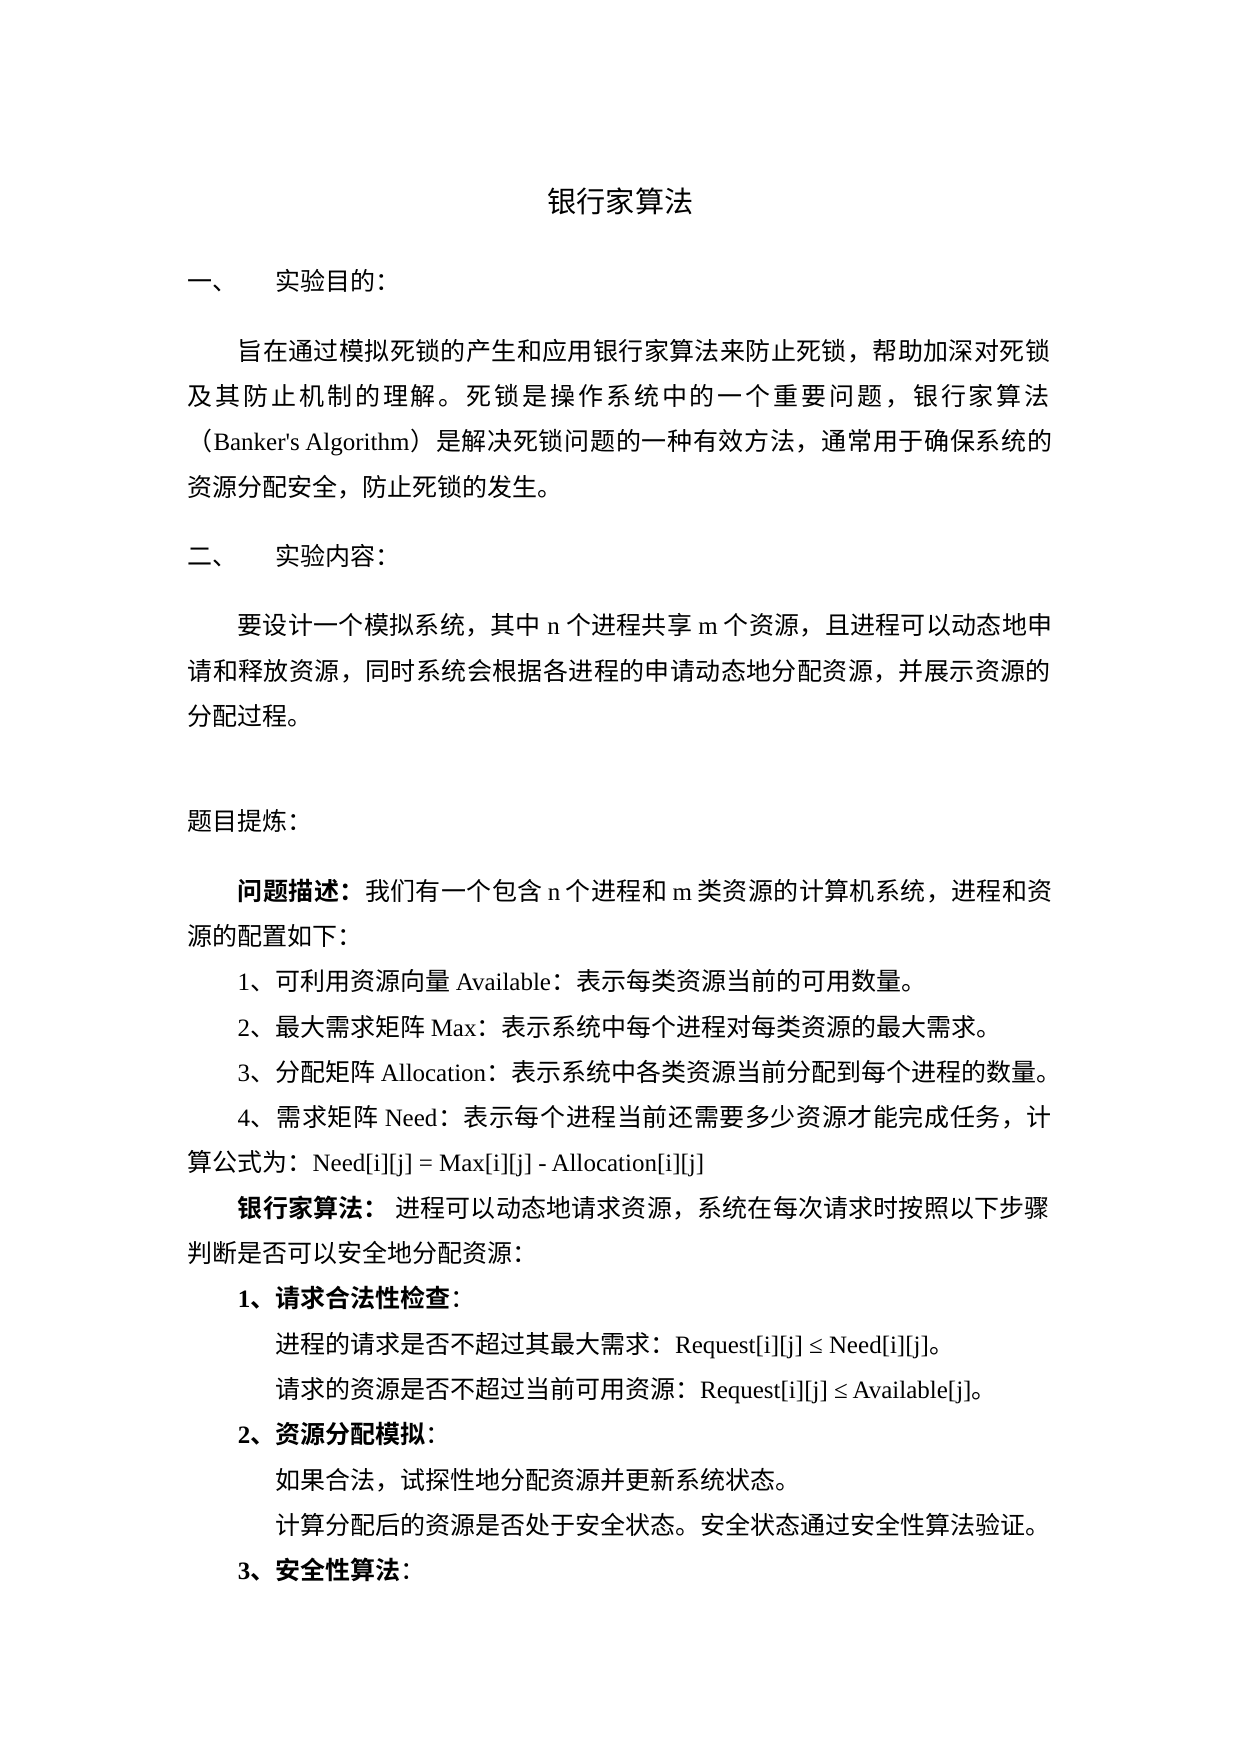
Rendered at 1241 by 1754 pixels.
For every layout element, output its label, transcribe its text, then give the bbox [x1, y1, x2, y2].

text 1、可利用资源向量 Available：表示每类资源当前的可用数量。 [187, 962, 1053, 998]
text 进程的请求是否不超过其最大需求：Request[i][j] ≤ Need[i][j]。 [187, 1324, 1053, 1360]
text 银行家算法： 进程可以动态地请求资源，系统在每次请求时按照以下步骤判断是否可以安全地分配资源： [187, 1188, 1053, 1270]
text 问题描述：我们有一个包含n个进程和m类资源的计算机系统，进程和资源的配置如下： [187, 871, 1053, 953]
text 3、安全性算法： [187, 1551, 1053, 1587]
text 如果合法，试探性地分配资源并更新系统状态。 [187, 1460, 1053, 1496]
text 银行家算法 [187, 178, 1053, 221]
text 计算分配后的资源是否处于安全状态。安全状态通过安全性算法验证。 [187, 1505, 1053, 1542]
list 实验目的： [187, 247, 1053, 312]
text 2、最大需求矩阵 Max：表示系统中每个进程对每类资源的最大需求。 [187, 1007, 1053, 1043]
list 实验内容： [187, 522, 1053, 587]
text 题目提炼： [187, 787, 1053, 852]
text 1、请求合法性检查： [187, 1279, 1053, 1315]
text 2、资源分配模拟： [187, 1415, 1053, 1451]
text 请求的资源是否不超过当前可用资源：Request[i][j] ≤ Available[j]。 [187, 1369, 1053, 1406]
text 3、分配矩阵 Allocation：表示系统中各类资源当前分配到每个进程的数量。 [187, 1052, 1053, 1088]
text 4、需求矩阵 Need：表示每个进程当前还需要多少资源才能完成任务，计算公式为：Need[i][j] = Max[i][j] - Allocation[i][j] [187, 1098, 1053, 1179]
text 要设计一个模拟系统，其中 n 个进程共享 m 个资源，且进程可以动态地申请和释放资源，同时系统会根据各进程的申请动态地分配资源，并展示资源的分配过程。 [187, 606, 1053, 733]
text 旨在通过模拟死锁的产生和应用银行家算法来防止死锁，帮助加深对死锁及其防止机制的理解。死锁是操作系统中的一个重要问题，银行家算法（Banker's Algorithm）是解决死锁问题的一种有效方法，通常用于确保系统的资源分配安全，防止死锁的发生。 [187, 331, 1053, 503]
